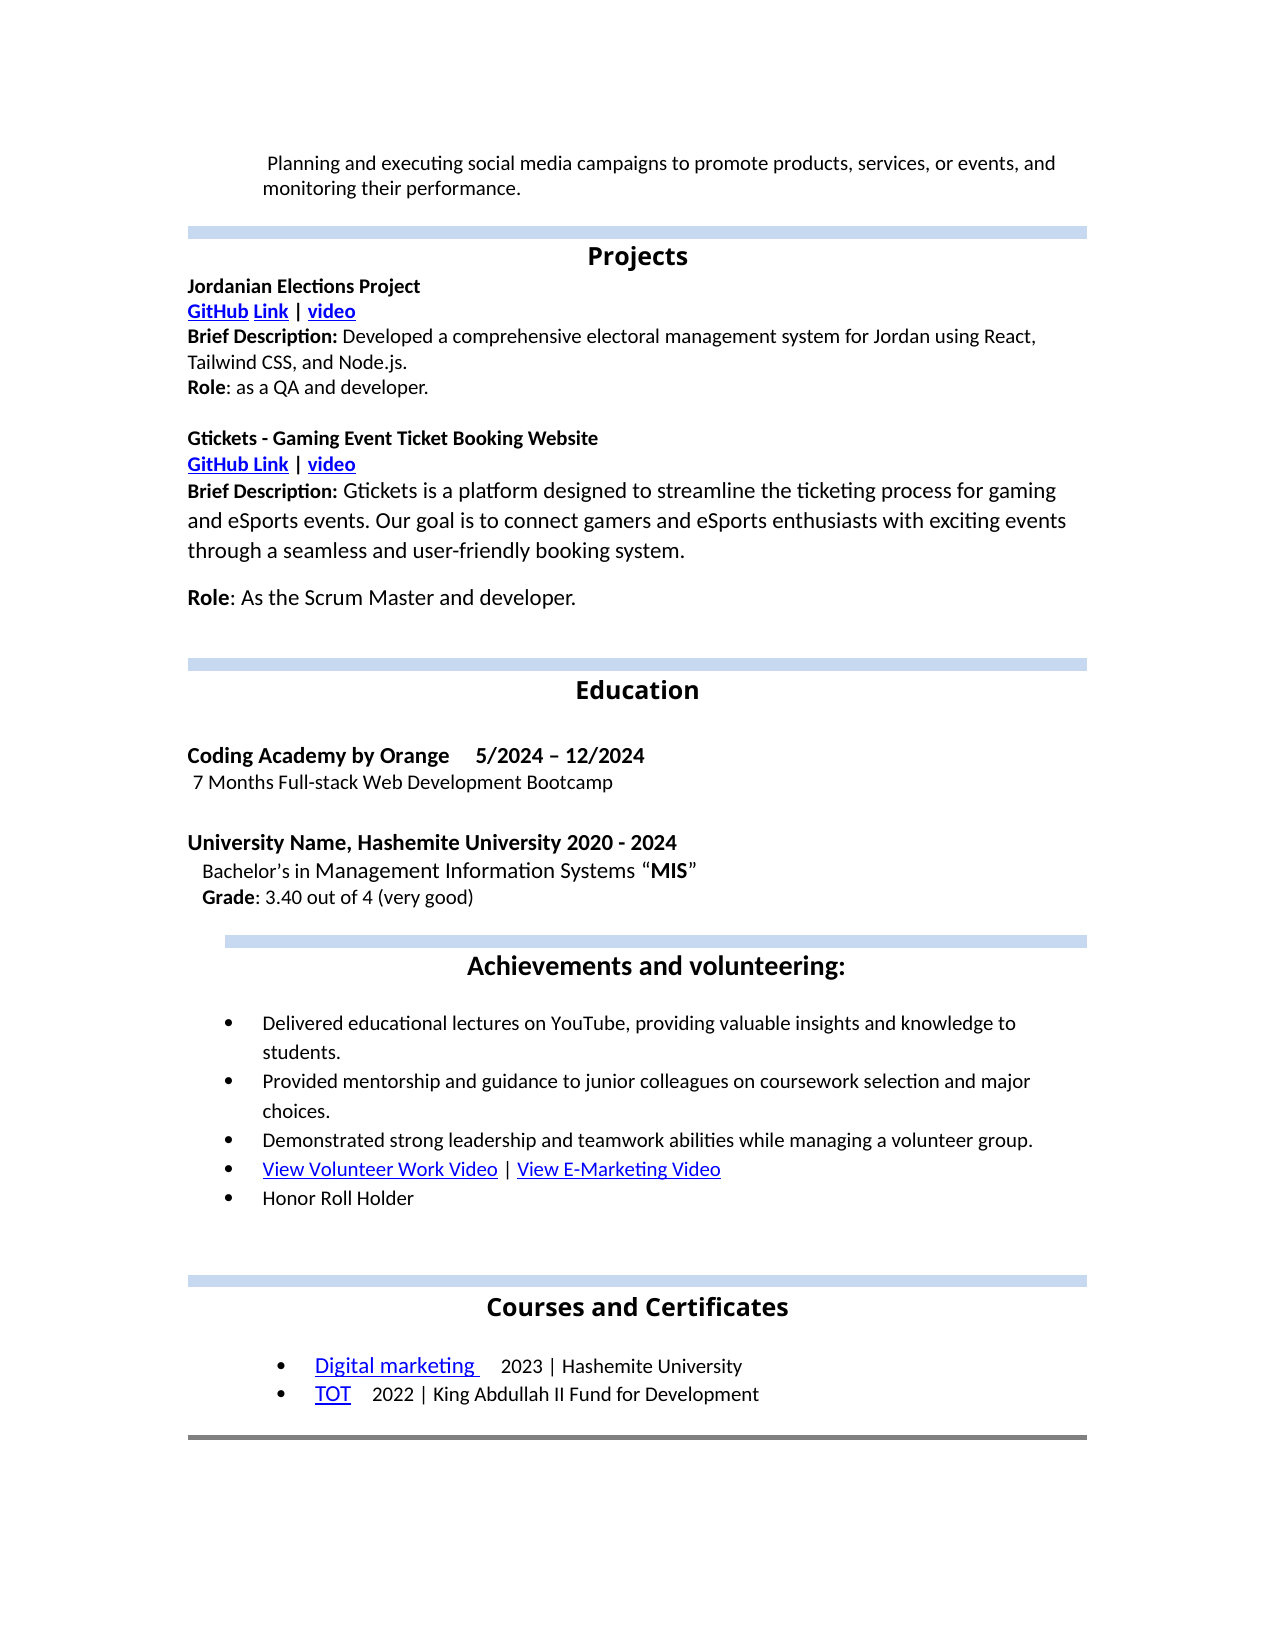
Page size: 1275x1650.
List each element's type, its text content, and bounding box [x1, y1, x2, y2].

list Delivered educational lectures on YouTube, providing valuable insights and knowledge to students. [225, 1010, 1087, 1065]
text Role: As the Scrum Master and developer. [187, 583, 1087, 611]
text Planning and executing social media campaigns to promote products, services, or events, and monitoring their performance. [262, 150, 1087, 201]
list View Volunteer Work Video | View E-Marketing Video [225, 1156, 1087, 1182]
text Achievements and volunteering: [225, 948, 1087, 982]
text GitHub Link | video [187, 451, 1087, 476]
text Gtickets - Gaming Event Ticket Booking Website [187, 425, 1087, 451]
text 7 Months Full-stack Web Development Bootcamp [187, 769, 1087, 794]
text Grade: 3.40 out of 4 (very good) [202, 884, 1087, 910]
list Digital marketing 2023 | Hashemite University [277, 1351, 1087, 1379]
text Brief Description: Developed a comprehensive electoral management system for Jordan using React, Tailwind CSS, and Node.js. [187, 324, 1087, 374]
list Provided mentorship and guidance to junior colleagues on coursework selection and major choices. [225, 1069, 1087, 1123]
text Bachelor’s in Management Information Systems “MIS” [202, 857, 1087, 884]
list Demonstrated strong leadership and teamwork abilities while managing a volunteer group. [225, 1127, 1087, 1152]
list Honor Roll Holder [225, 1185, 1087, 1211]
text Jordanian Elections Project [187, 273, 1087, 298]
text Education [187, 659, 1087, 707]
text Coding Academy by Orange 5/2024 – 12/2024 [187, 741, 1087, 769]
text GitHub Link | video [187, 298, 1087, 324]
text Projects [187, 227, 1087, 273]
text Role: as a QA and developer. [187, 374, 1087, 400]
text University Name, Hashemite University 2020 - 2024 [187, 828, 1087, 857]
text Courses and Certificates [187, 1276, 1087, 1323]
list TOT 2022 | King Abdullah II Fund for Development [277, 1379, 1087, 1407]
text Brief Description: Gtickets is a platform designed to streamline the ticketing process for gaming and eSports events. Our goal is to connect gamers and eSports enthusiasts with exciting events through a seamless and user-friendly booking system. [187, 476, 1087, 564]
